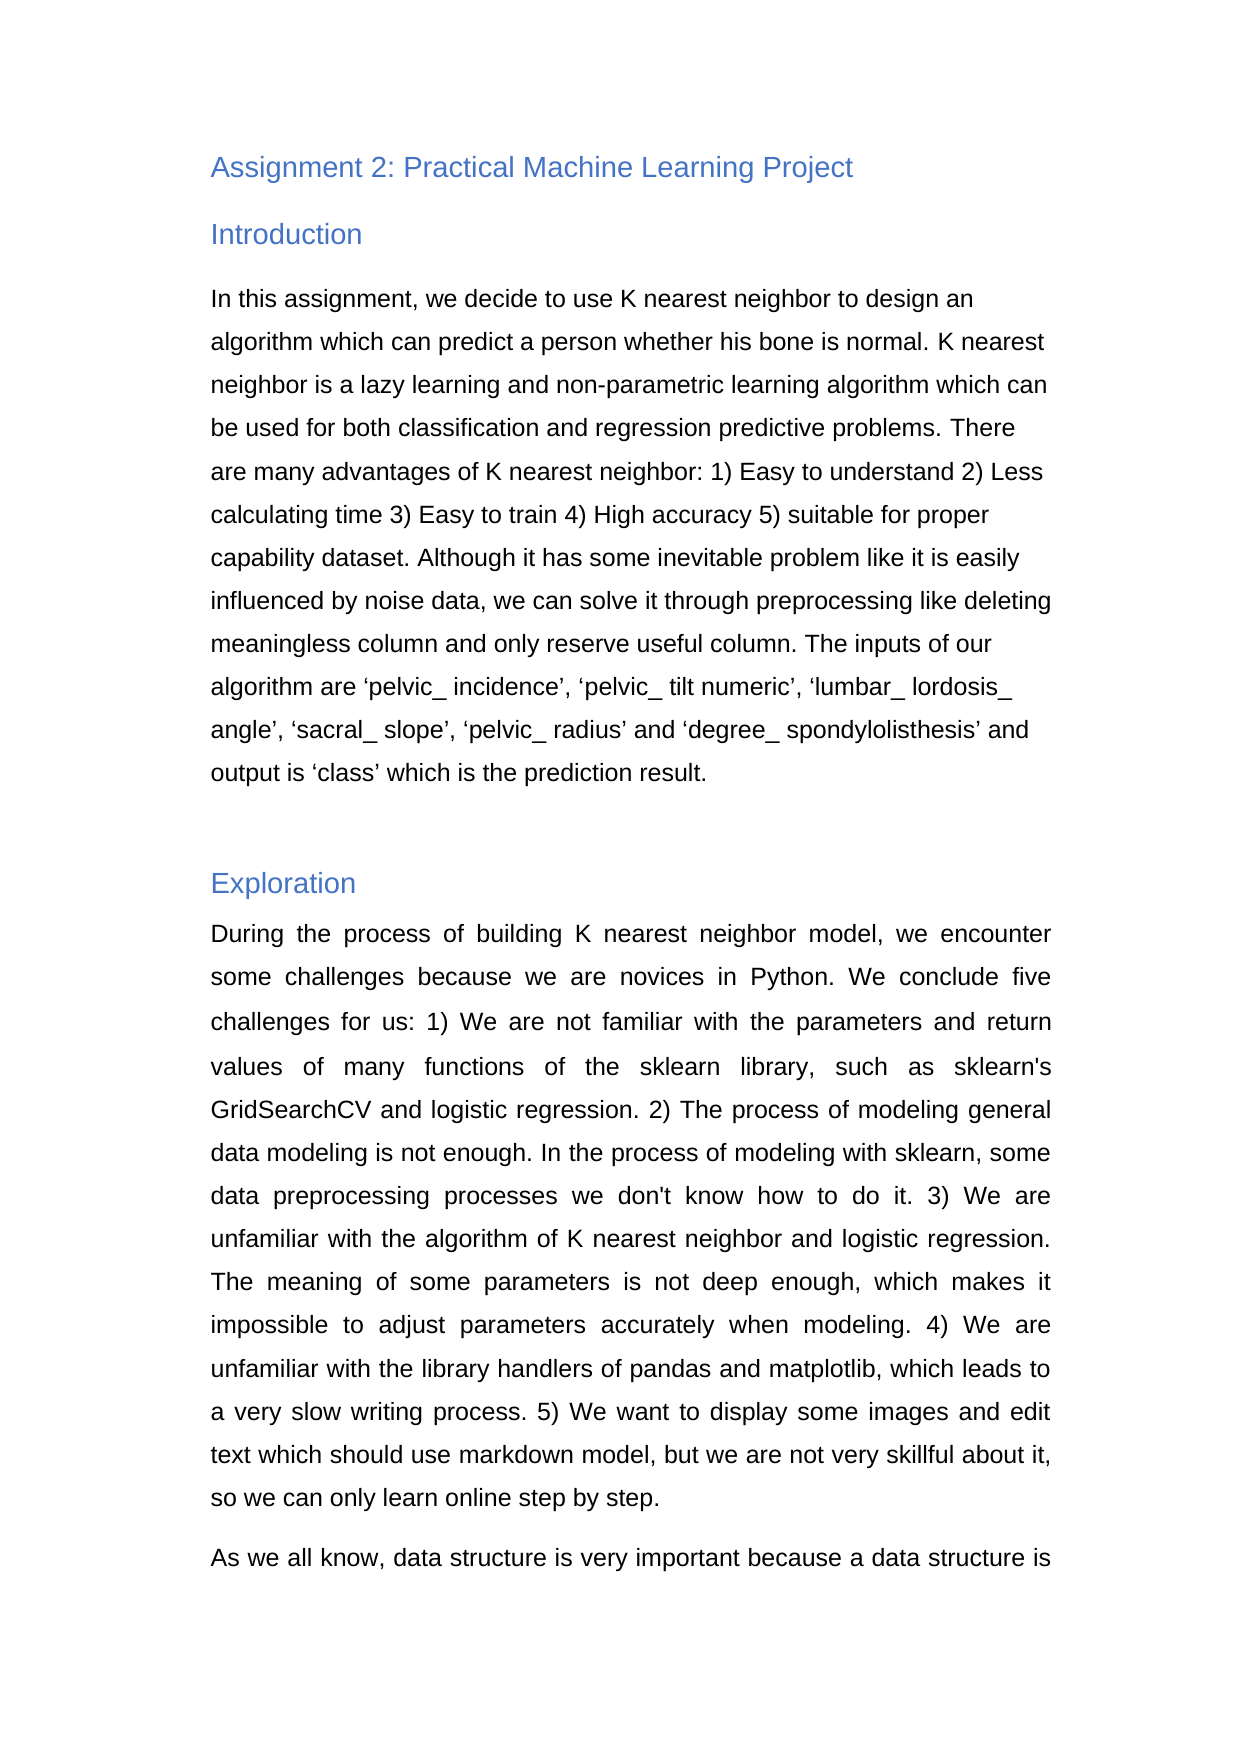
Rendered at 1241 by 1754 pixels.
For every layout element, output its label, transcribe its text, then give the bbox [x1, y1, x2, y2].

text Exploration [187, 866, 1053, 899]
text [210, 1543, 1053, 1572]
text Introduction [187, 217, 1053, 251]
text Assignment 2: Practical Machine Learning Project [187, 150, 1053, 183]
text During the process of building K nearest neighbor model, we encounter some challenges because we are novices in Python. We conclude five challenges for us: 1) We are not familiar with the parameters and return values ​​of many functions of the sklearn library, such as sklearn's GridSearchCV and logistic regression. 2) The process of modeling general data modeling is not enough. In the process of modeling with sklearn, some data preprocessing processes we don't know how to do it. 3) We are unfamiliar with the algorithm of K nearest neighbor and logistic regression. The meaning of some parameters is not deep enough, which makes it impossible to adjust parameters accurately when modeling. 4) We are unfamiliar with the library handlers of pandas and matplotlib, which leads to a very slow writing process. 5) We want to display some images and edit text which should use markdown model, but we are not very skillful about it, so we can only learn online step by step. [210, 919, 1053, 1512]
text In this assignment, we decide to use K nearest neighbor to design an algorithm which can predict a person whether his bone is normal. K nearest neighbor is a lazy learning and non-parametric learning algorithm which can be used for both classification and regression predictive problems. There are many advantages of K nearest neighbor: 1) Easy to understand 2) Less calculating time 3) Easy to train 4) High accuracy 5) suitable for proper capability dataset. Although it has some inevitable problem like it is easily influenced by noise data, we can solve it through preprocessing like deleting meaningless column and only reserve useful column. The inputs of our algorithm are ‘pelvic_ incidence’, ‘pelvic_ tilt numeric’, ‘lumbar_ lordosis_ angle’, ‘sacral_ slope’, ‘pelvic_ radius’ and ‘degree_ spondylolisthesis’ and output is ‘class’ which is the prediction result. [210, 284, 1053, 787]
